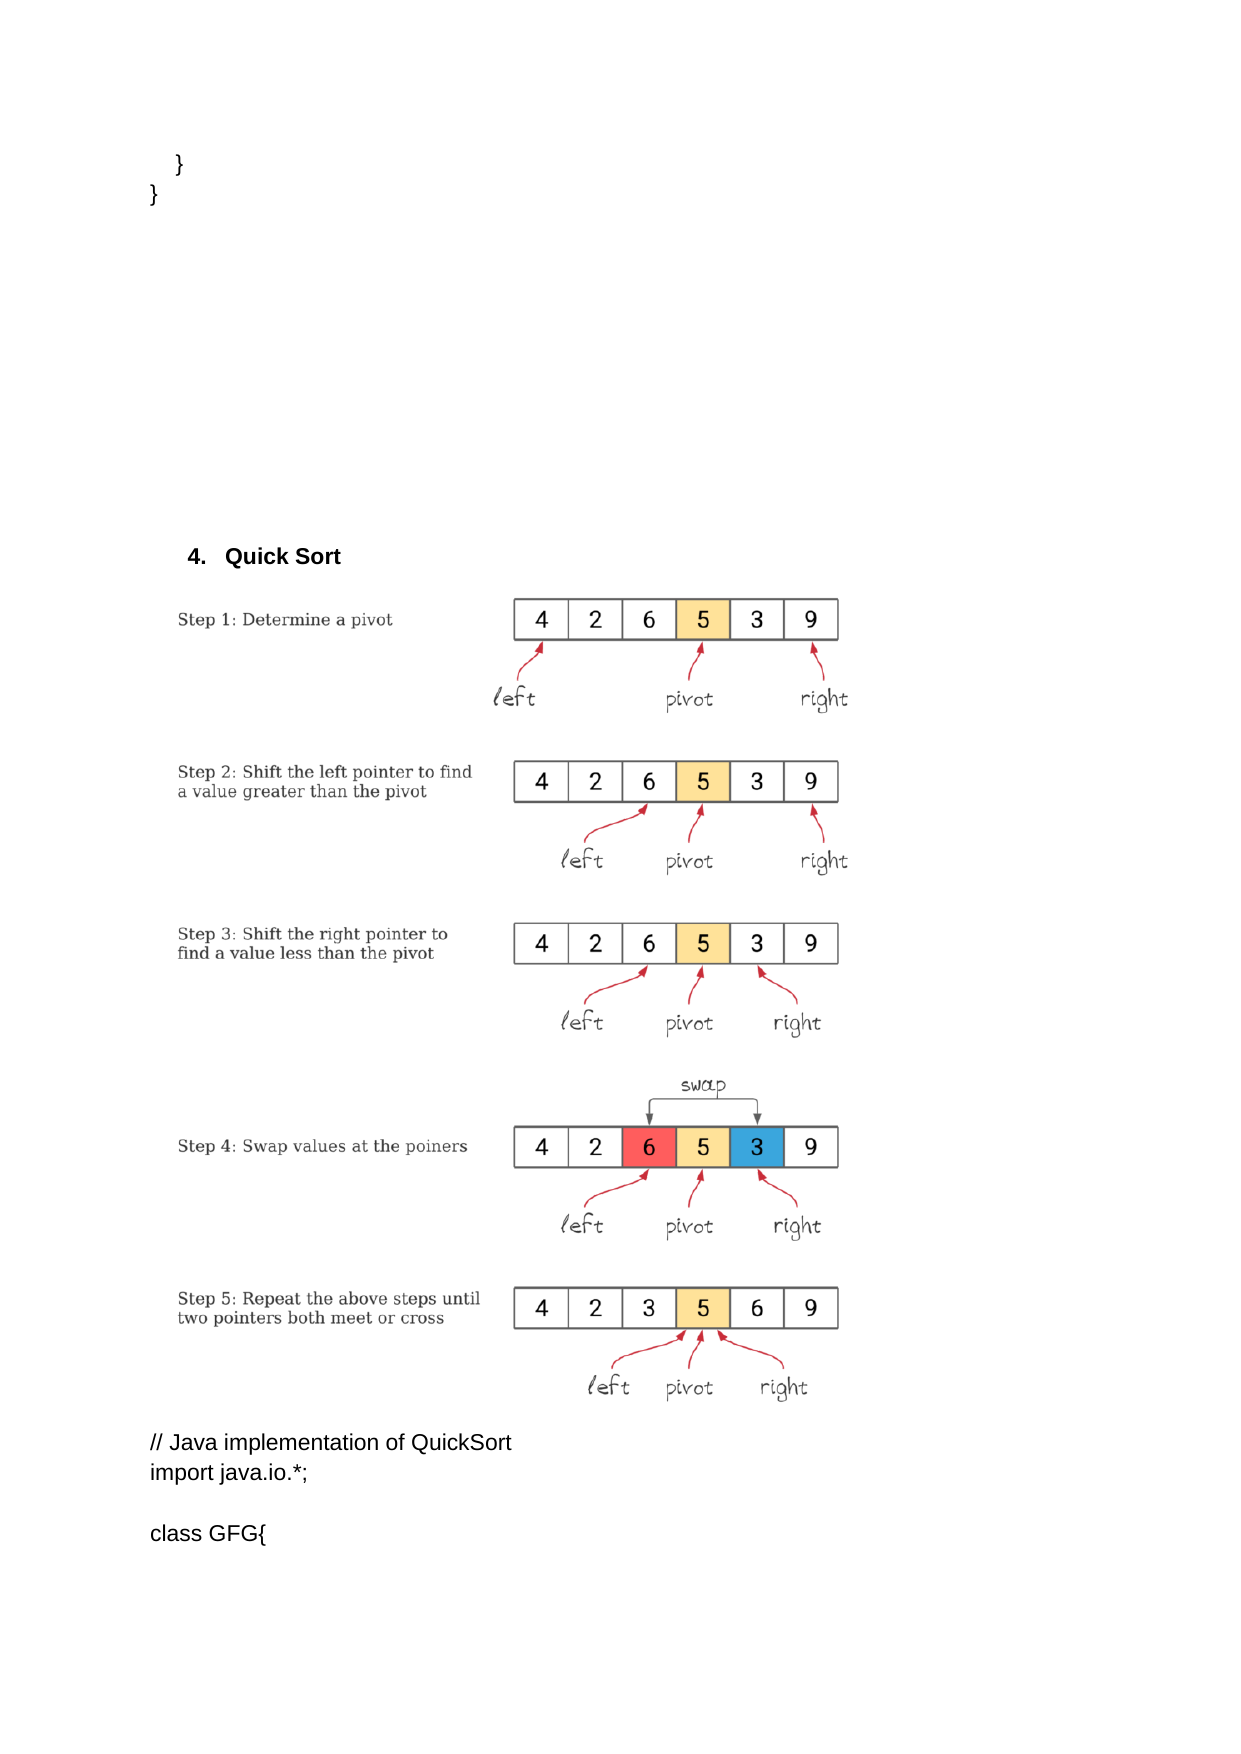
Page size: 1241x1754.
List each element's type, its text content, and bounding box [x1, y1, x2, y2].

text import java.io.*; [150, 1459, 1090, 1486]
text } [150, 150, 1090, 176]
list Quick Sort [187, 543, 1090, 569]
picture [150, 572, 892, 1426]
text // Java implementation of QuickSort [150, 1429, 1090, 1455]
text } [150, 180, 1090, 207]
text class GFG{ [150, 1519, 1090, 1546]
